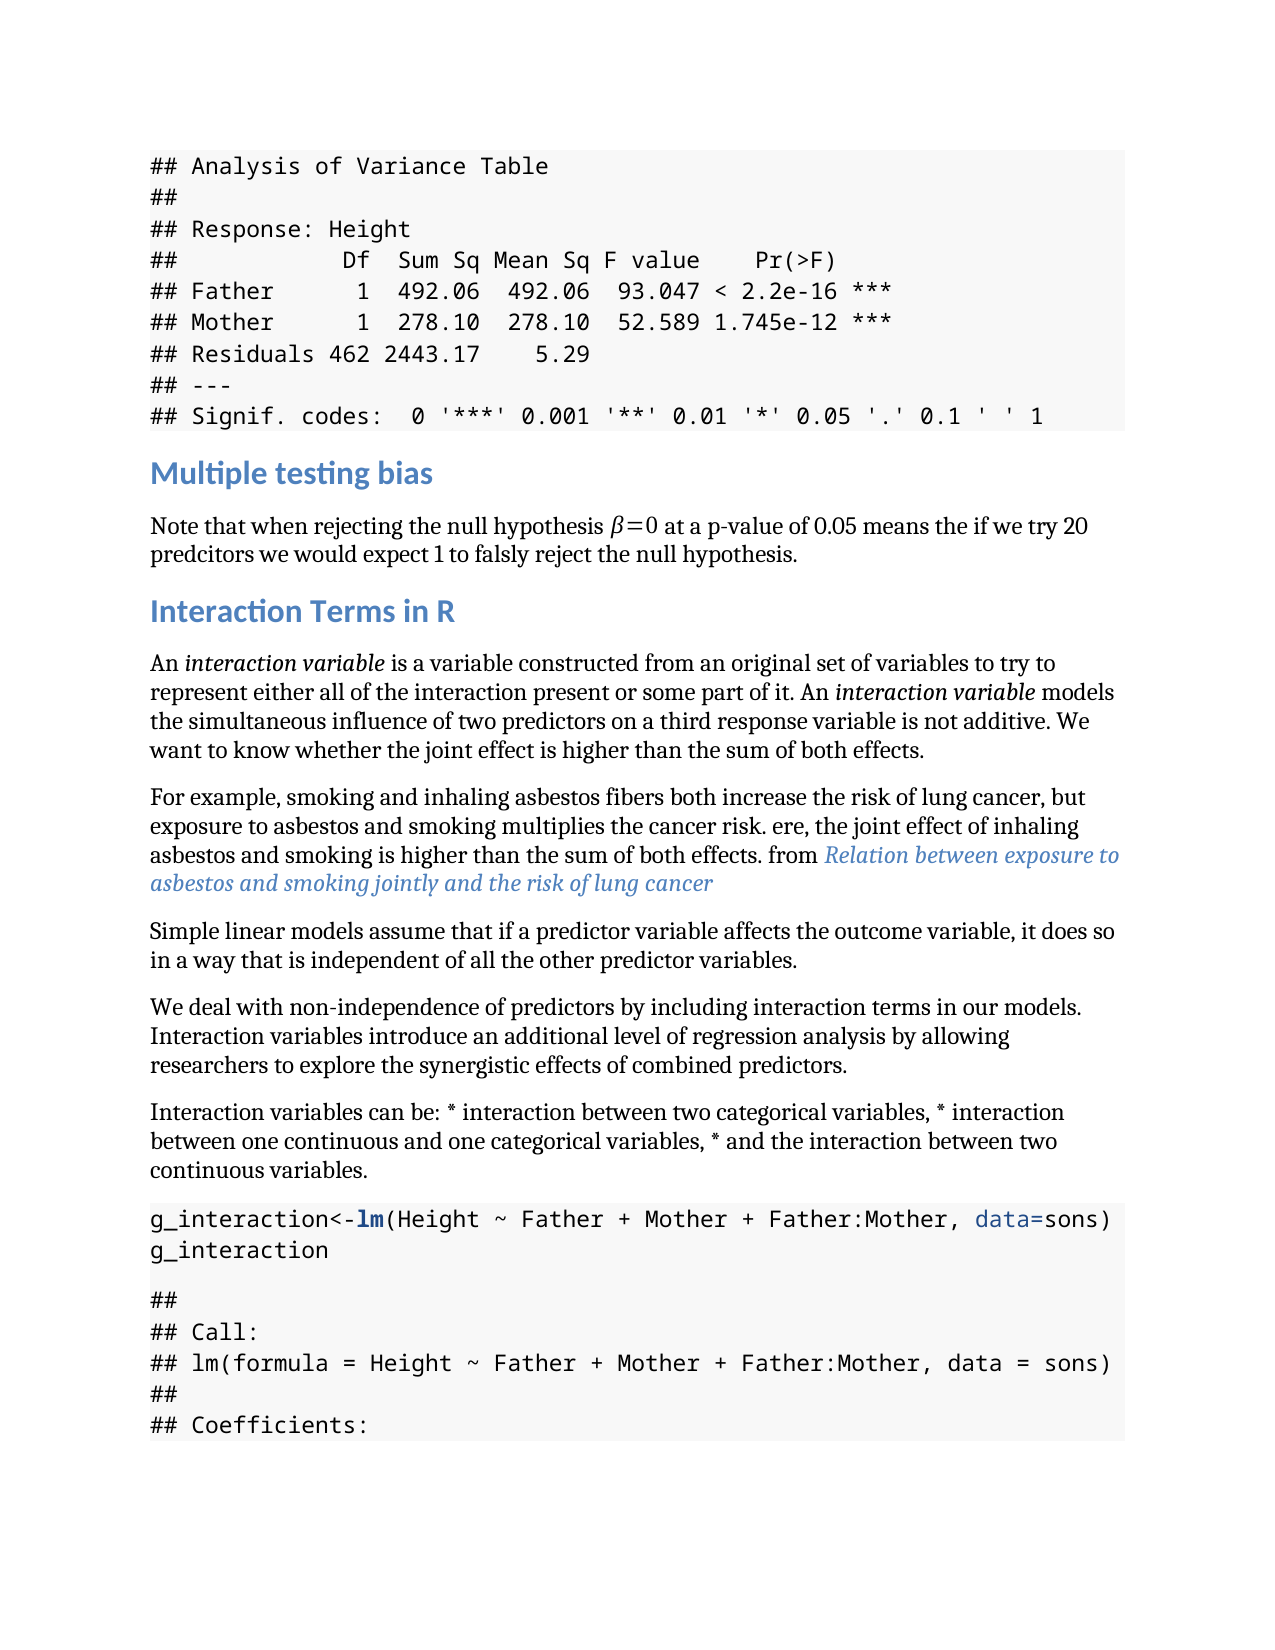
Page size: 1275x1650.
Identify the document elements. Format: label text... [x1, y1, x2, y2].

text We deal with non-independence of predictors by including interaction terms in our models. Interaction variables introduce an additional level of regression analysis by allowing researchers to explore the synergistic effects of combined predictors. [150, 993, 1125, 1079]
text For example, smoking and inhaling asbestos fibers both increase the risk of lung cancer, but exposure to asbestos and smoking multiplies the cancer risk. ere, the joint effect of inhaling asbestos and smoking is higher than the sum of both effects. from Relation between exposure to asbestos and smoking jointly and the risk of lung cancer [150, 783, 1125, 898]
text Interaction variables can be: * interaction between two categorical variables, * interaction between one continuous and one categorical variables, * and the interaction between two continuous variables. [150, 1098, 1125, 1184]
subtitle Interaction Terms in R [150, 590, 1125, 631]
text ## Analysis of Variance Table ## ## Response: Height ## Df Sum Sq Mean Sq F value Pr(>F) ## Father 1 492.06 492.06 93.047 < 2.2e-16 *** ## Mother 1 278.10 278.10 52.589 1.745e-12 *** ## Residuals 462 2443.17 5.29 ## --- ## Signif. codes: 0 '***' 0.001 '**' 0.01 '*' 0.05 '.' 0.1 ' ' 1 [150, 150, 1125, 431]
text Note that when rejecting the null hypothesis at a p-value of 0.05 means the if we try 20 predcitors we would expect 1 to falsly reject the null hypothesis. [150, 512, 1125, 569]
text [150, 1284, 1125, 1441]
text g_interaction<-lm(Height ~ Father + Mother + Father:Mother, data=sons) g_interaction [329, 1203, 1125, 1266]
subtitle Multiple testing bias [150, 452, 1125, 493]
text Simple linear models assume that if a predictor variable affects the outcome variable, it does so in a way that is independent of all the other predictor variables. [150, 917, 1125, 974]
text An interaction variable is a variable constructed from an original set of variables to try to represent either all of the interaction present or some part of it. An interaction variable models the simultaneous influence of two predictors on a third response variable is not additive. We want to know whether the joint effect is higher than the sum of both effects. [150, 649, 1125, 764]
